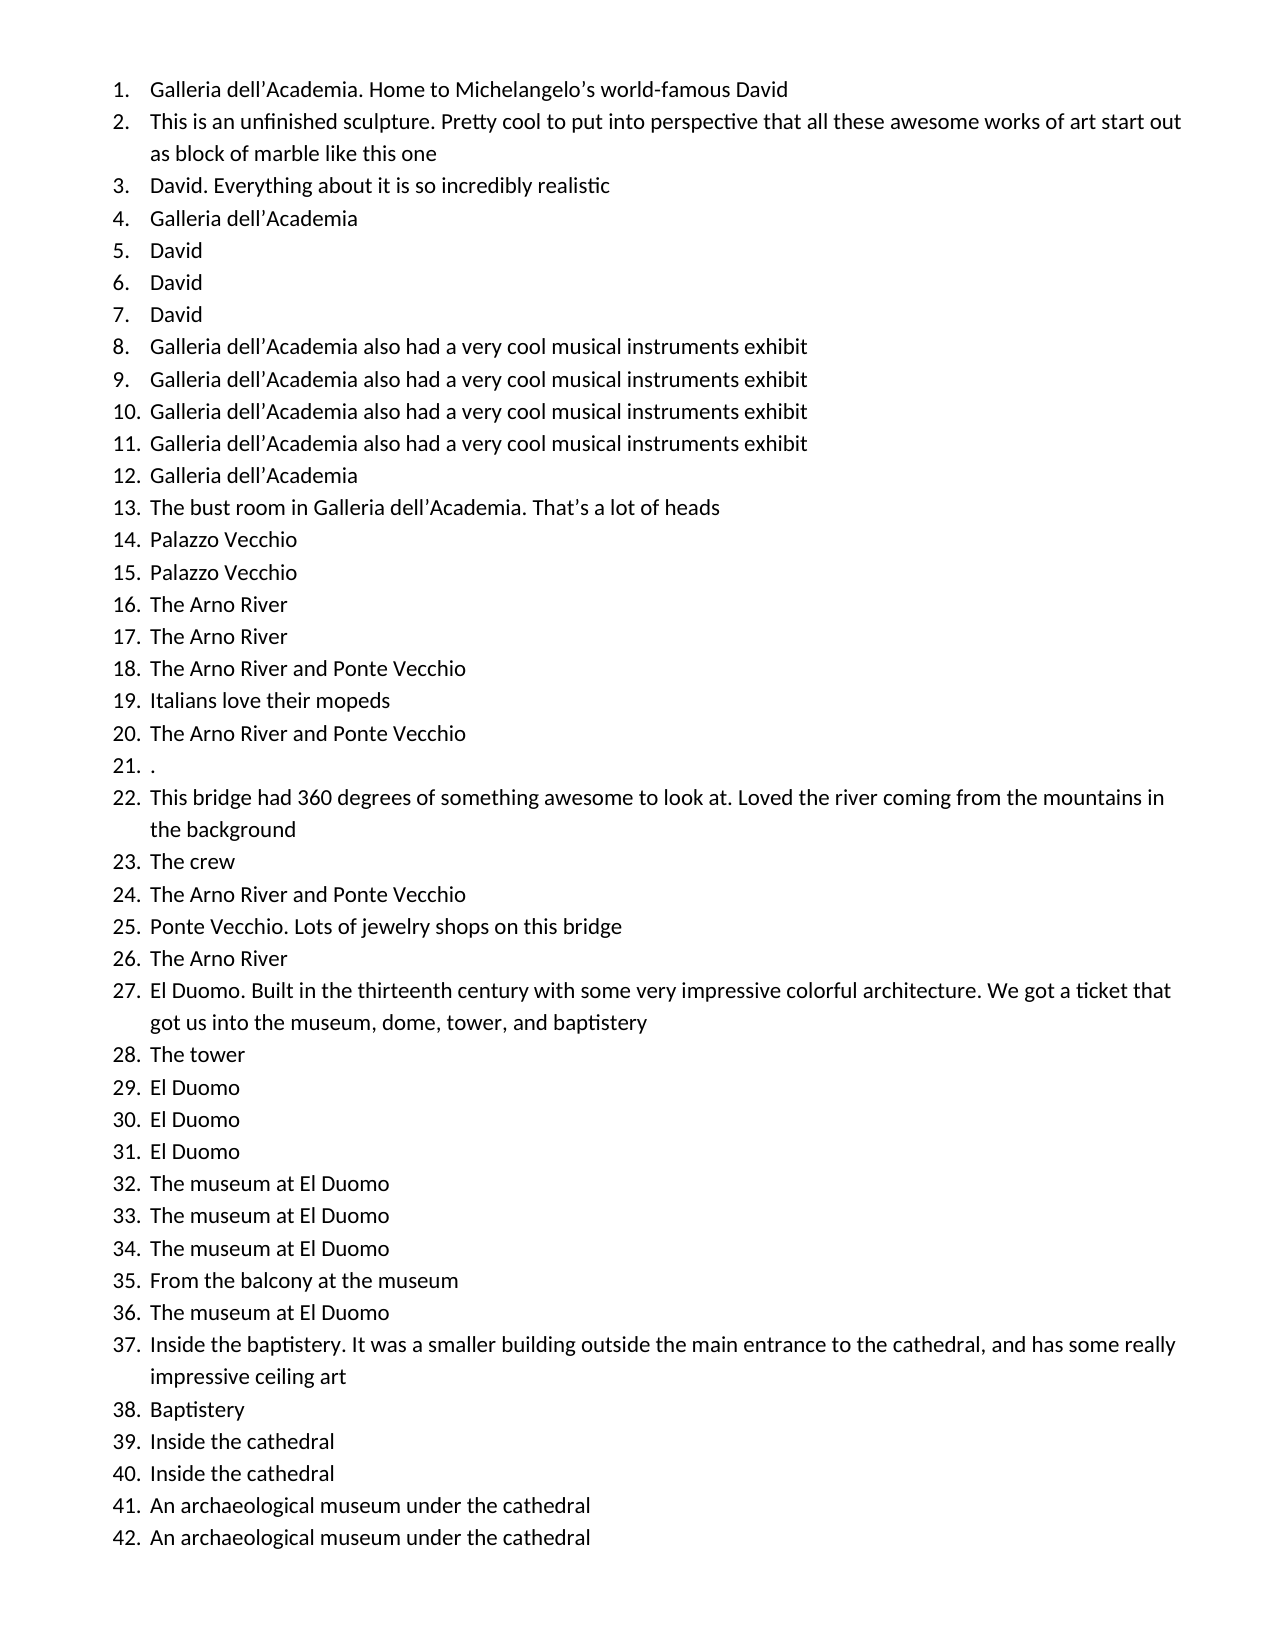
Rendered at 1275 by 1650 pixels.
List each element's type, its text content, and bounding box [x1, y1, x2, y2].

list The bust room in Galleria dell’Academia. That’s a lot of heads [112, 493, 1200, 521]
list The Arno River [112, 590, 1200, 618]
list El Duomo [112, 1105, 1200, 1133]
list Galleria dell’Academia [112, 204, 1200, 232]
list The museum at El Duomo [112, 1298, 1200, 1326]
list Palazzo Vecchio [112, 558, 1200, 586]
list This is an unfinished sculpture. Pretty cool to put into perspective that all these awesome works of art start out as block of marble like this one [112, 107, 1200, 167]
list David [112, 236, 1200, 264]
list Palazzo Vecchio [112, 526, 1200, 554]
list The tower [112, 1041, 1200, 1069]
list The crew [112, 847, 1200, 876]
list The museum at El Duomo [112, 1202, 1200, 1229]
list Galleria dell’Academia also had a very cool musical instruments exhibit [112, 397, 1200, 425]
list El Duomo. Built in the thirteenth century with some very impressive colorful architecture. We got a ticket that got us into the museum, dome, tower, and baptistery [112, 976, 1200, 1036]
list The Arno River [112, 944, 1200, 972]
list Inside the cathedral [112, 1459, 1200, 1487]
list David [112, 268, 1200, 296]
list The Arno River and Ponte Vecchio [112, 654, 1200, 682]
list The museum at El Duomo [112, 1169, 1200, 1197]
list The Arno River and Ponte Vecchio [112, 719, 1200, 747]
list Inside the baptistery. It was a smaller building outside the main entrance to the cathedral, and has some really impressive ceiling art [112, 1330, 1200, 1391]
list . [112, 751, 1200, 779]
list Galleria dell’Academia. Home to Michelangelo’s world-famous David [112, 75, 1200, 103]
list Baptistery [112, 1395, 1200, 1423]
list El Duomo [112, 1137, 1200, 1165]
list Galleria dell’Academia also had a very cool musical instruments exhibit [112, 429, 1200, 457]
list The museum at El Duomo [112, 1234, 1200, 1262]
list David. Everything about it is so incredibly realistic [112, 172, 1200, 199]
list This bridge had 360 degrees of something awesome to look at. Loved the river coming from the mountains in the background [112, 783, 1200, 843]
list Italians love their mopeds [112, 687, 1200, 714]
list Galleria dell’Academia [112, 461, 1200, 489]
list David [112, 300, 1200, 328]
list An archaeological museum under the cathedral [112, 1491, 1200, 1519]
list From the balcony at the museum [112, 1266, 1200, 1294]
list The Arno River and Ponte Vecchio [112, 880, 1200, 908]
list An archaeological museum under the cathedral [112, 1523, 1200, 1551]
list Galleria dell’Academia also had a very cool musical instruments exhibit [112, 365, 1200, 393]
list Ponte Vecchio. Lots of jewelry shops on this bridge [112, 912, 1200, 940]
list Galleria dell’Academia also had a very cool musical instruments exhibit [112, 332, 1200, 361]
list Inside the cathedral [112, 1427, 1200, 1455]
list El Duomo [112, 1073, 1200, 1101]
list The Arno River [112, 622, 1200, 650]
